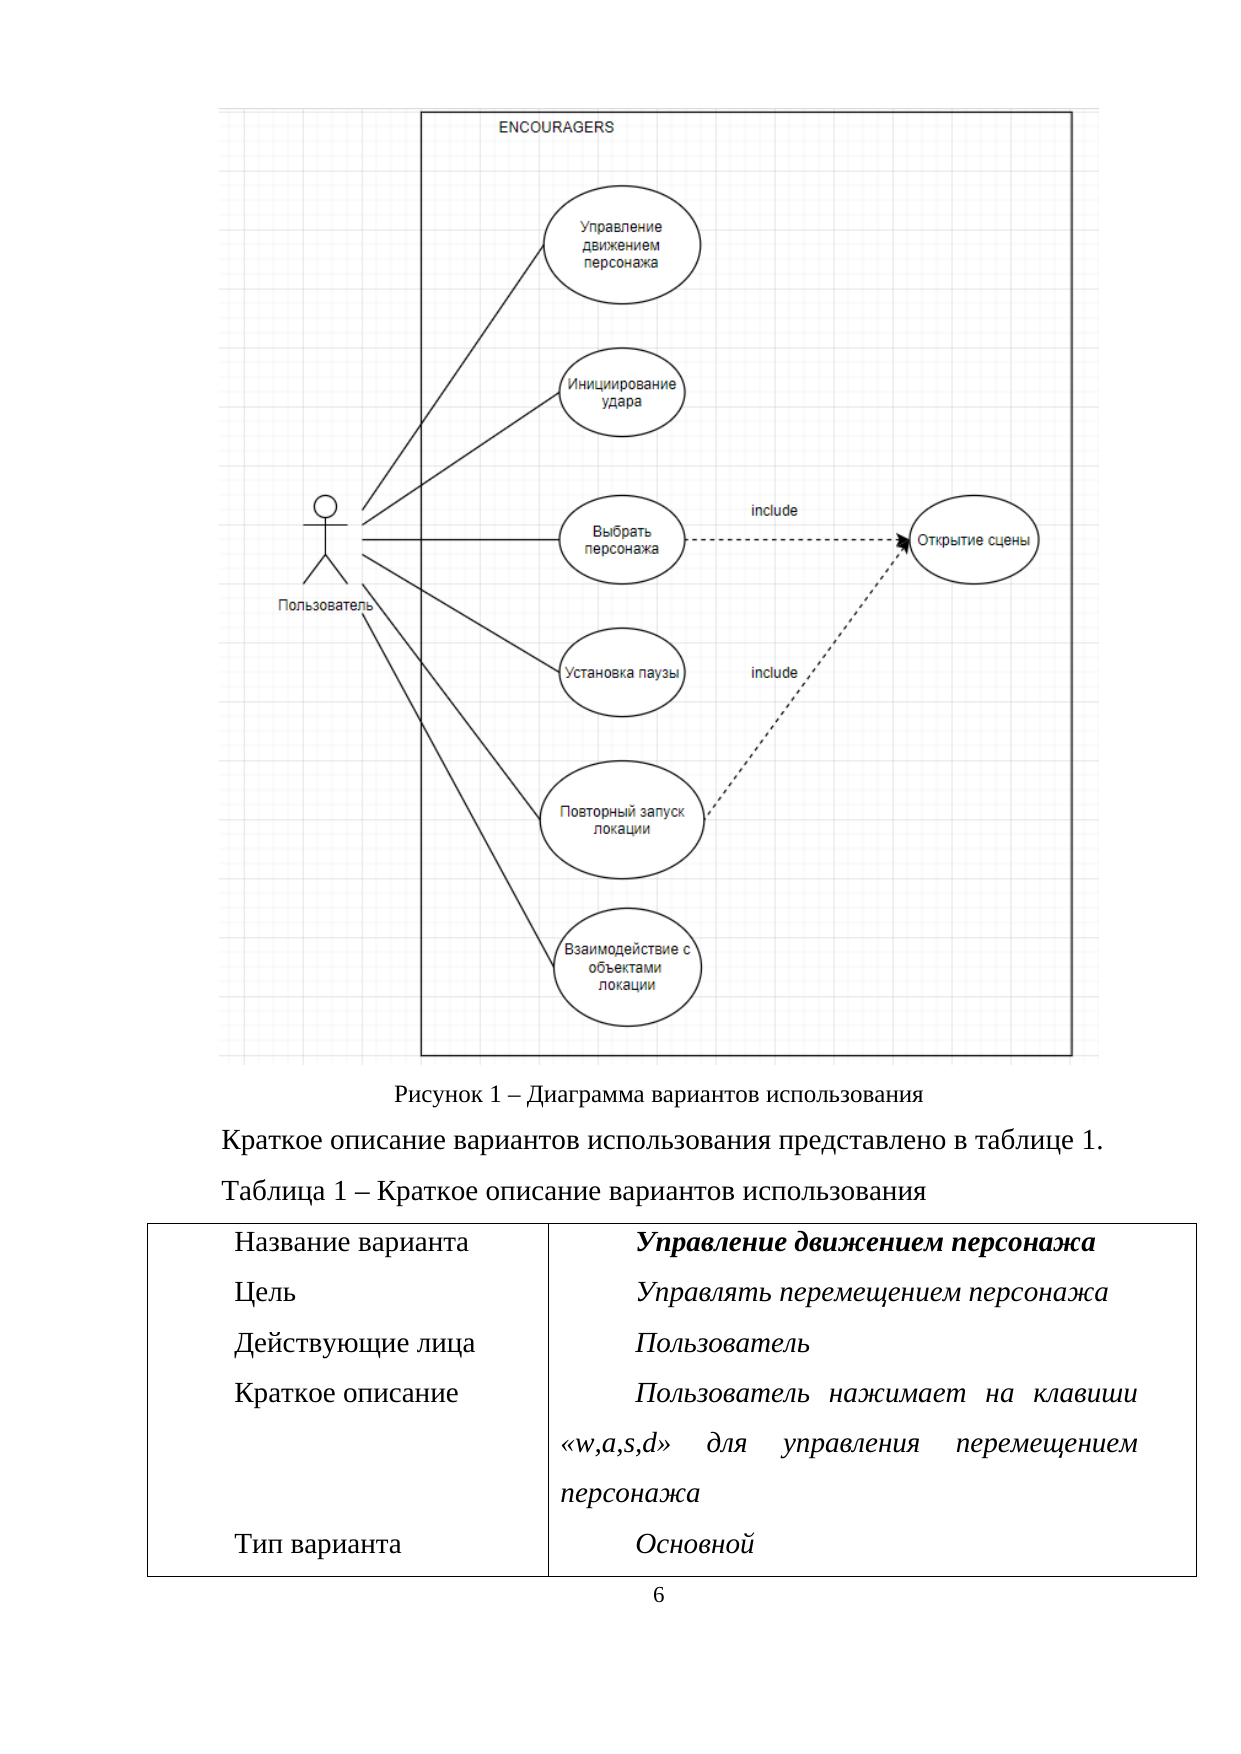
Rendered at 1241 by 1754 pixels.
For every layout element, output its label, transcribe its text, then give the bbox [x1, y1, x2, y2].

text Рисунок 1 – Диаграмма вариантов использования [121, 1079, 1196, 1108]
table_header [148, 1224, 548, 1576]
picture [218, 108, 1099, 1065]
text Таблица 1 – Краткое описание вариантов использования [147, 1173, 1152, 1206]
text Краткое описание вариантов использования представлено в таблице 1. [147, 1122, 1152, 1156]
table_header Управление движением персонажа Управлять перемещением персонажа Пользователь Пользователь нажимает на клавиши «w,a,s,d» для управления перемещением персонажа Основной [549, 1224, 1196, 1576]
